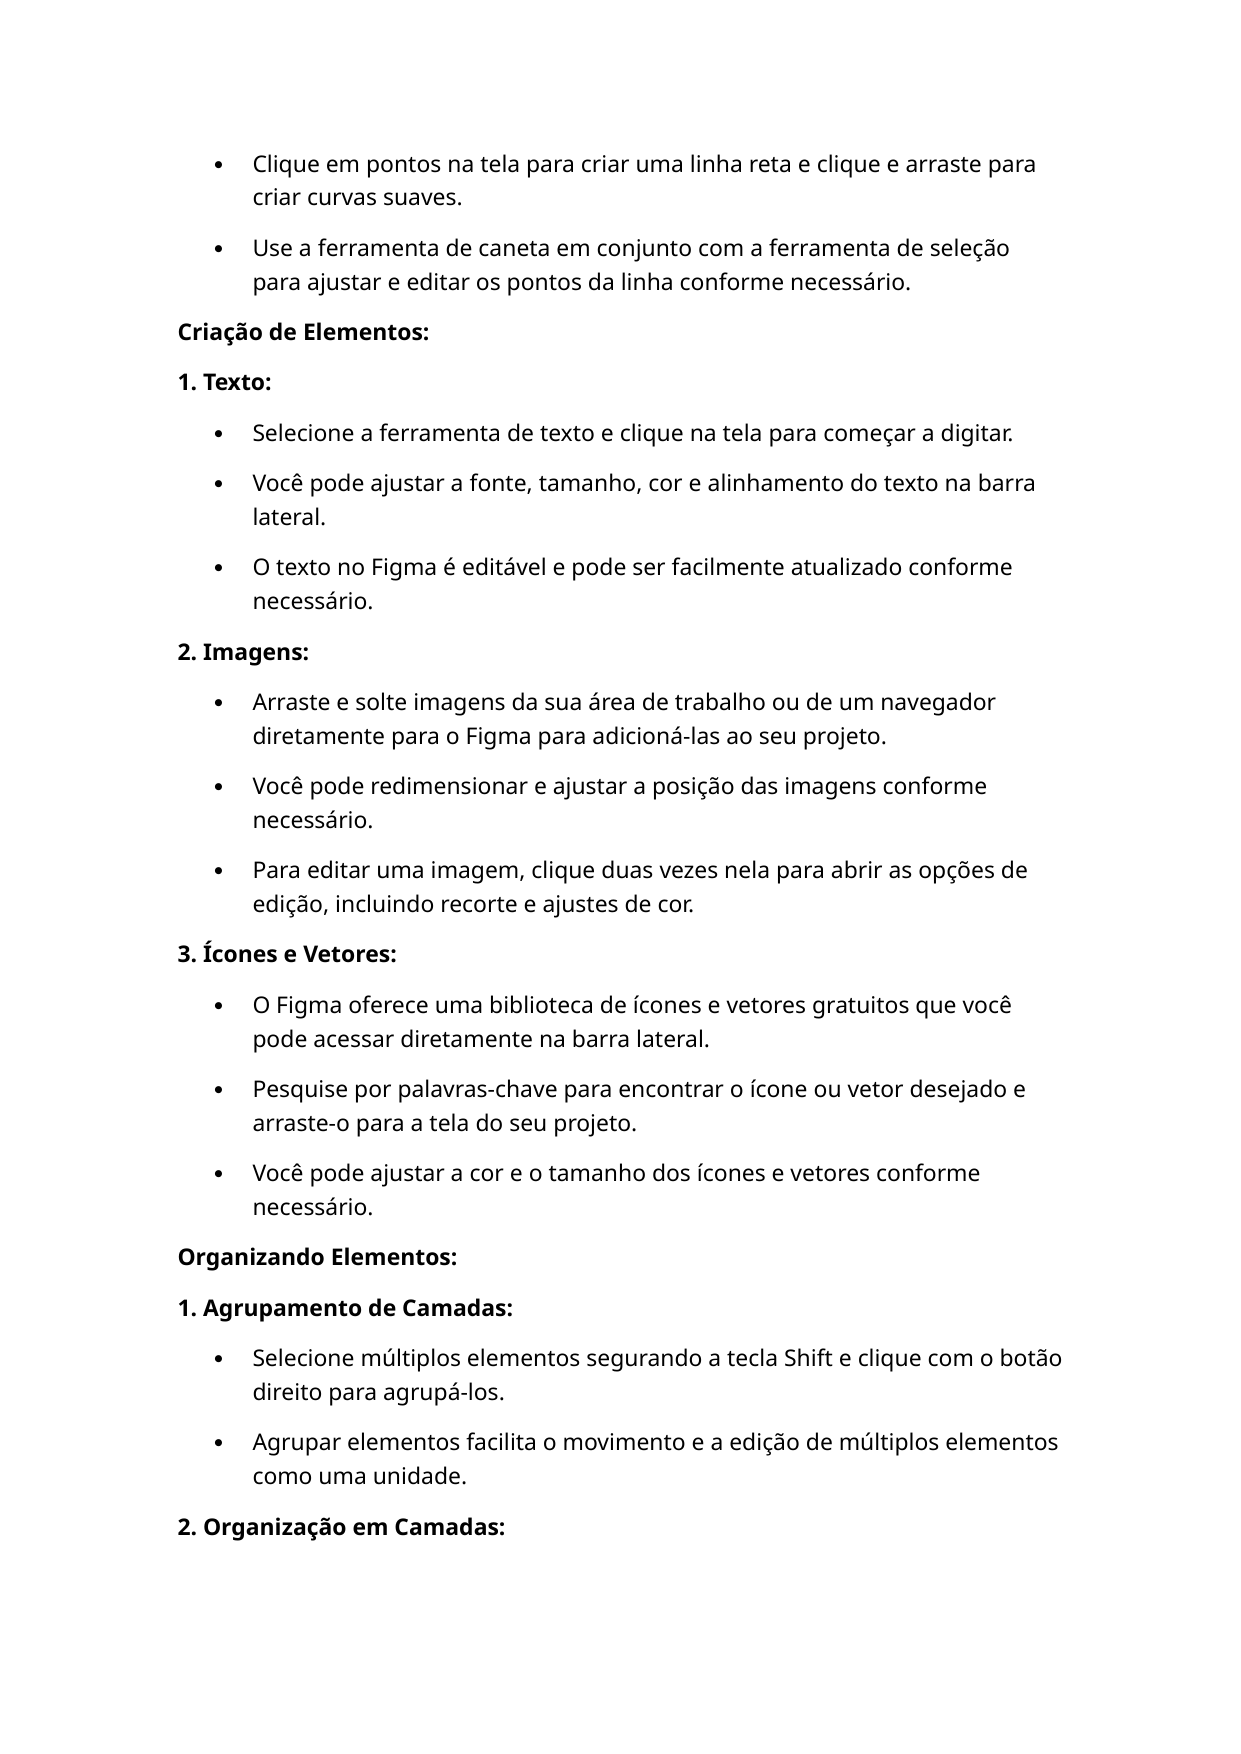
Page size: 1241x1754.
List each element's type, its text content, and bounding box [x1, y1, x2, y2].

list Você pode ajustar a cor e o tamanho dos ícones e vetores conforme necessário. [215, 1157, 1063, 1222]
text 2. Imagens: [177, 636, 1063, 667]
list Use a ferramenta de caneta em conjunto com a ferramenta de seleção para ajustar e editar os pontos da linha conforme necessário. [215, 232, 1063, 297]
text Criação de Elementos: [177, 316, 1063, 347]
text 2. Organização em Camadas: [177, 1511, 1063, 1542]
list Para editar uma imagem, clique duas vezes nela para abrir as opções de edição, incluindo recorte e ajustes de cor. [215, 854, 1063, 919]
text 3. Ícones e Vetores: [177, 938, 1063, 970]
text 1. Texto: [177, 366, 1063, 398]
list O Figma oferece uma biblioteca de ícones e vetores gratuitos que você pode acessar diretamente na barra lateral. [215, 989, 1063, 1054]
text Organizando Elementos: [177, 1241, 1063, 1273]
list Você pode ajustar a fonte, tamanho, cor e alinhamento do texto na barra lateral. [215, 467, 1063, 532]
list Selecione a ferramenta de texto e clique na tela para começar a digitar. [215, 417, 1063, 448]
list Pesquise por palavras-chave para encontrar o ícone ou vetor desejado e arraste-o para a tela do seu projeto. [215, 1073, 1063, 1138]
list Selecione múltiplos elementos segurando a tecla Shift e clique com o botão direito para agrupá-los. [215, 1342, 1063, 1407]
list Clique em pontos na tela para criar uma linha reta e clique e arraste para criar curvas suaves. [215, 148, 1063, 213]
text 1. Agrupamento de Camadas: [177, 1292, 1063, 1323]
list Arraste e solte imagens da sua área de trabalho ou de um navegador diretamente para o Figma para adicioná-las ao seu projeto. [215, 686, 1063, 751]
list O texto no Figma é editável e pode ser facilmente atualizado conforme necessário. [215, 551, 1063, 616]
list Agrupar elementos facilita o movimento e a edição de múltiplos elementos como uma unidade. [215, 1426, 1063, 1491]
list Você pode redimensionar e ajustar a posição das imagens conforme necessário. [215, 770, 1063, 835]
